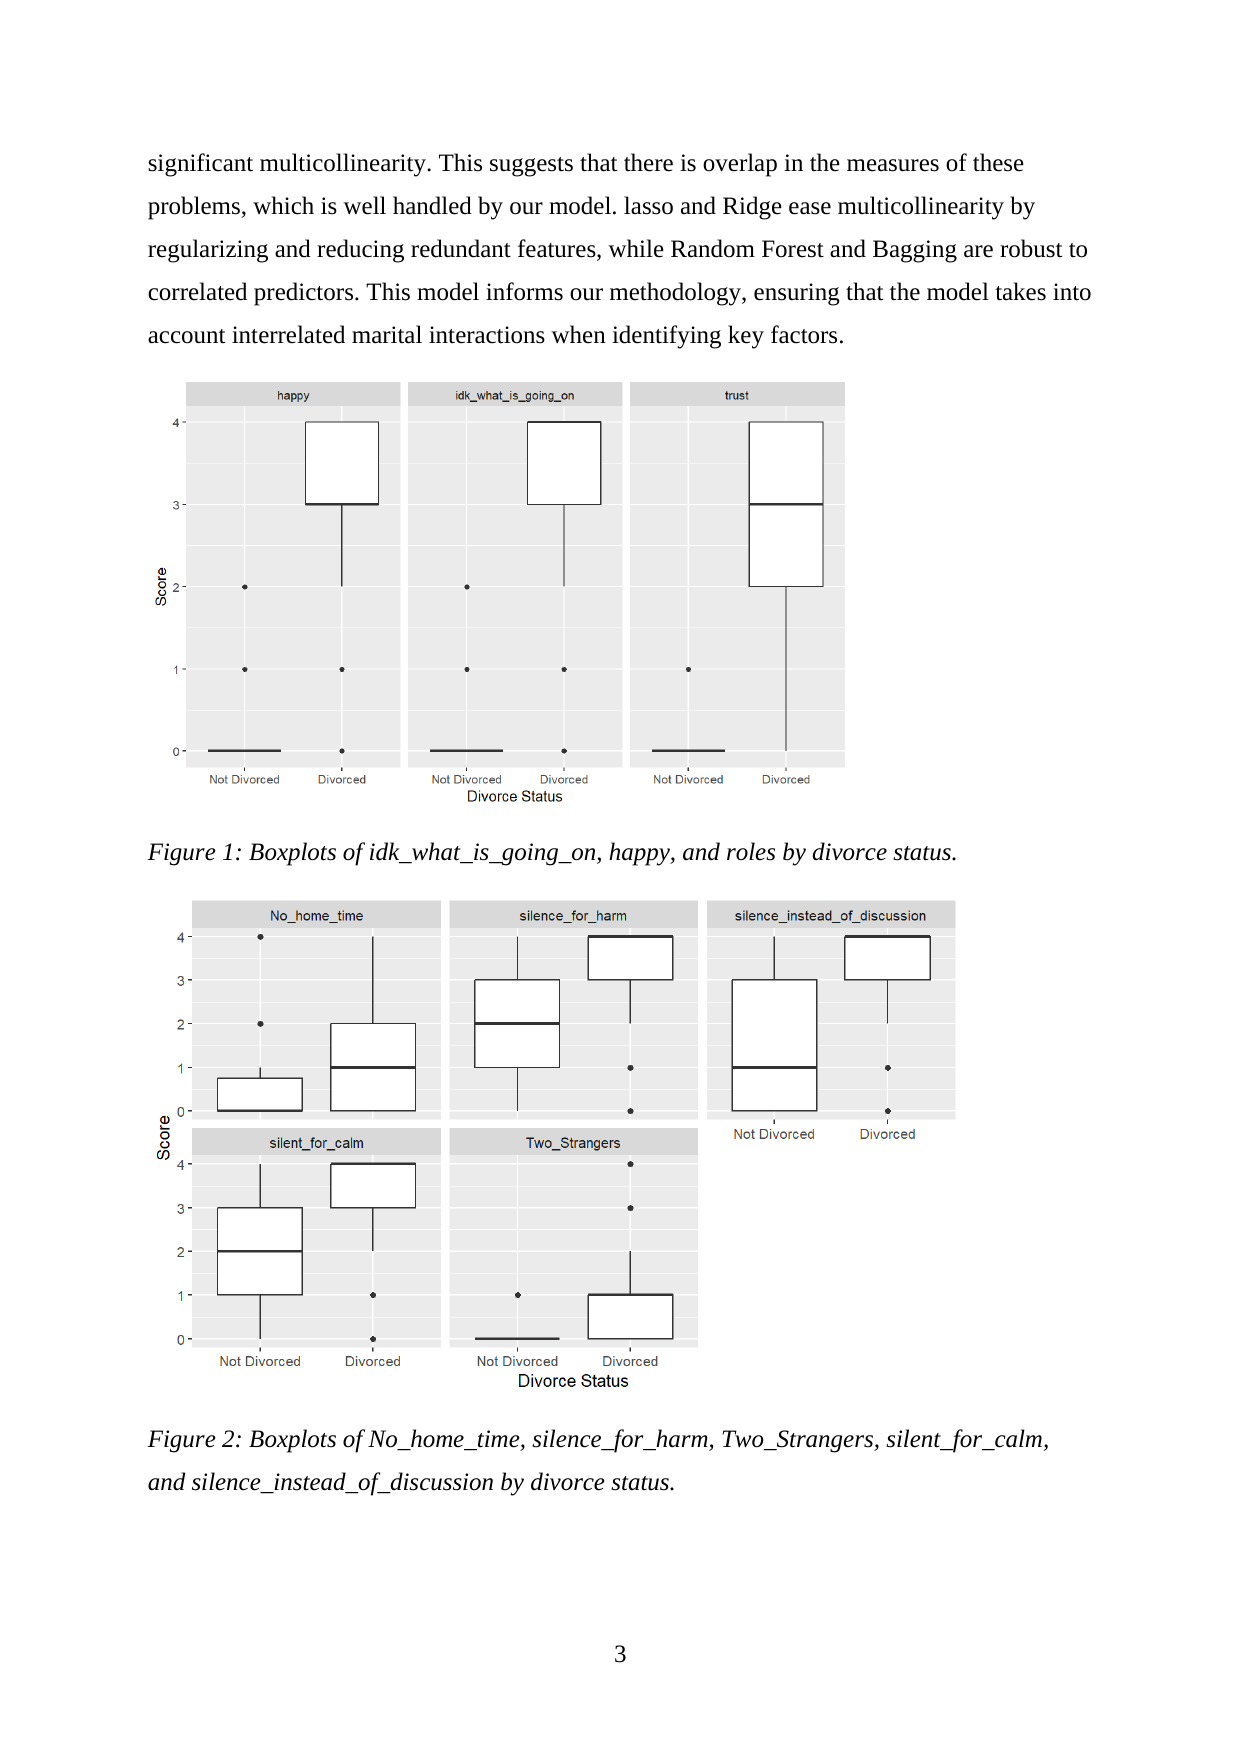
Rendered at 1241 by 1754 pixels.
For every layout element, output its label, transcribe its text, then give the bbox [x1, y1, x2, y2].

text Figure 1: Boxplots of idk_what_is_going_on, happy, and roles by divorce status. [148, 837, 1093, 866]
picture [147, 375, 852, 811]
picture [147, 893, 964, 1398]
text Figure 2: Boxplots of No_home_time, silence_for_harm, Two_Strangers, silent_for_calm, and silence_instead_of_discussion by divorce status. [148, 1424, 1093, 1496]
